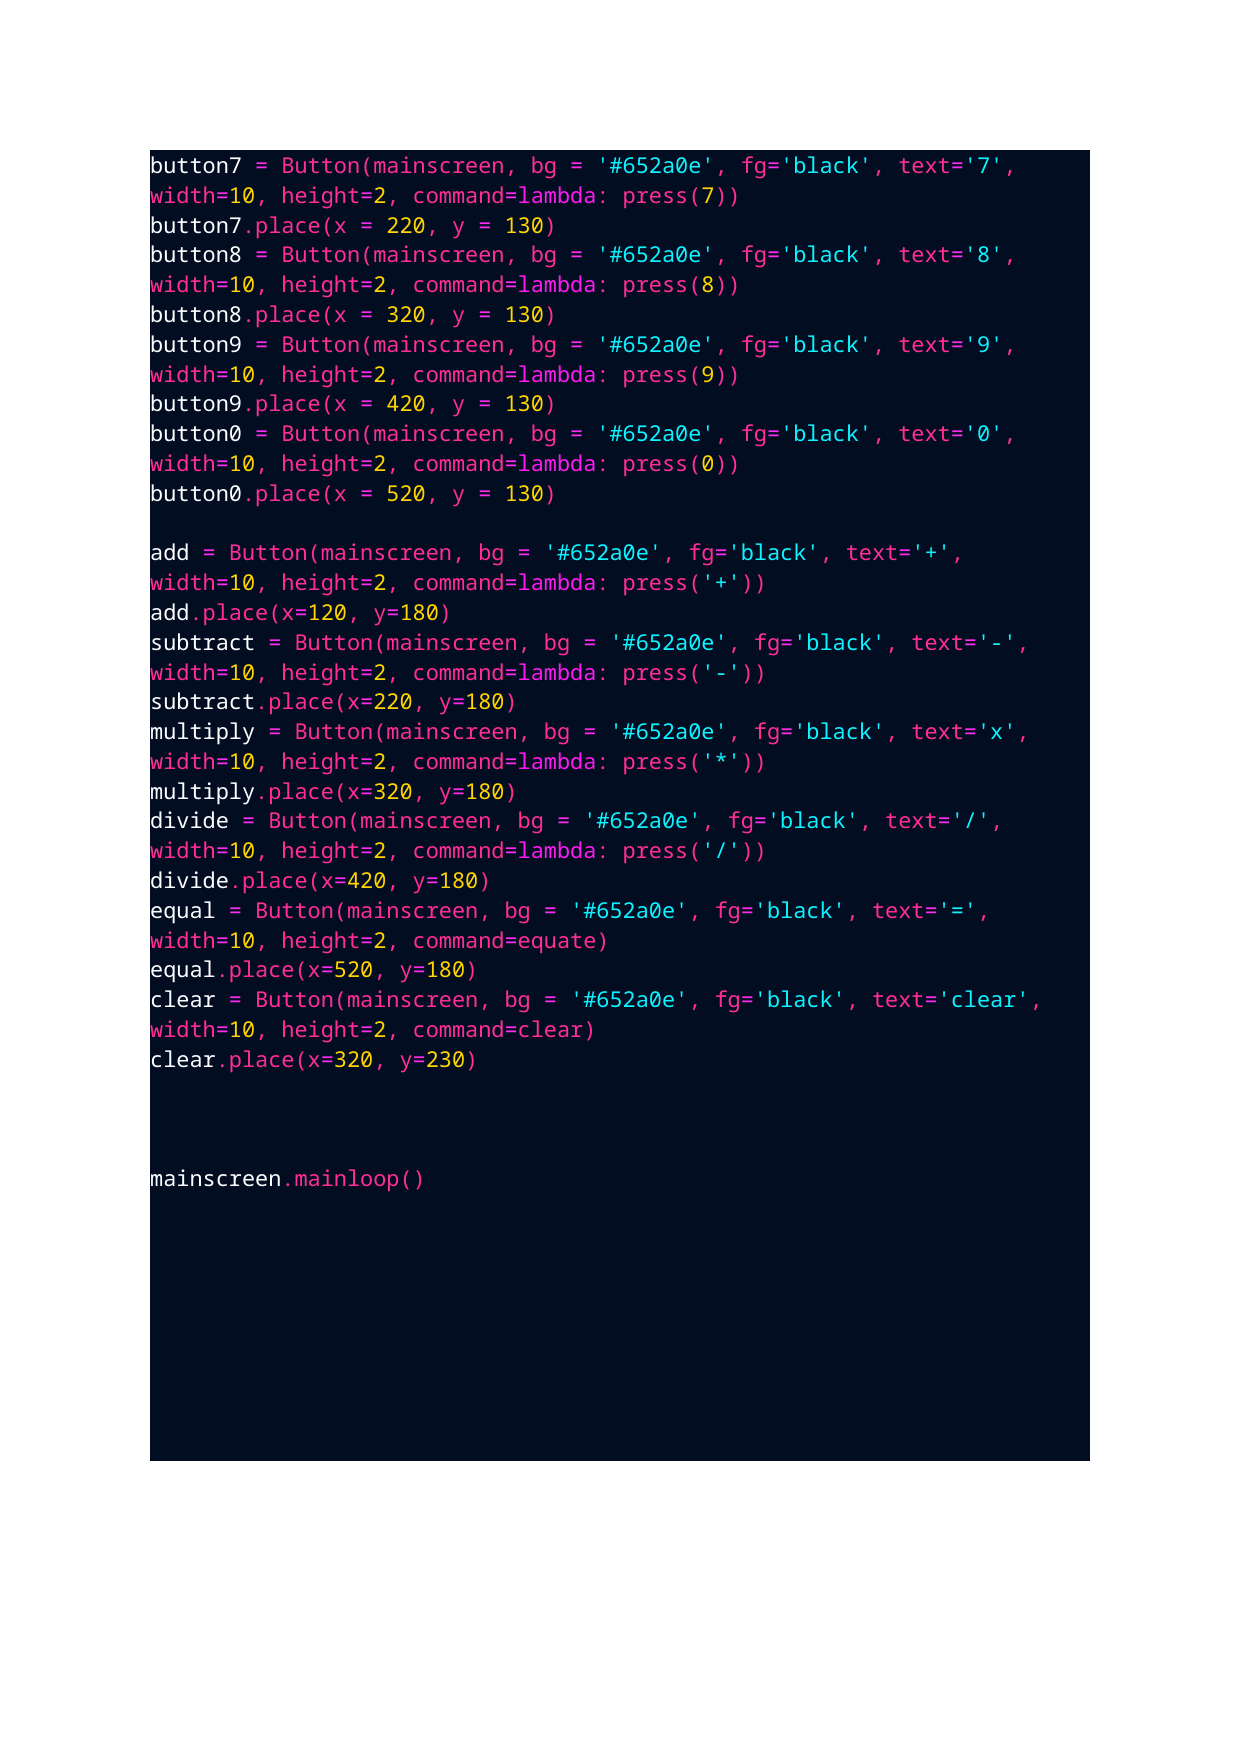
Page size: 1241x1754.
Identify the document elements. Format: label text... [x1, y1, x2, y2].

text add.place(x=120, y=180) [150, 597, 1090, 627]
text add = Button(mainscreen, bg = '#652a0e', fg='black', text='+', width=10, height=2, command=lambda: press('+')) [150, 537, 1090, 597]
text subtract.place(x=220, y=180) [150, 686, 1090, 716]
text clear.place(x=320, y=230) [150, 1044, 1090, 1073]
text divide.place(x=420, y=180) [150, 865, 1090, 895]
text divide = Button(mainscreen, bg = '#652a0e', fg='black', text='/', width=10, height=2, command=lambda: press('/')) [150, 805, 1090, 865]
text multiply.place(x=320, y=180) [150, 776, 1090, 805]
text equal = Button(mainscreen, bg = '#652a0e', fg='black', text='=', width=10, height=2, command=equate) [150, 895, 1090, 954]
text button7 = Button(mainscreen, bg = '#652a0e', fg='black', text='7', width=10, height=2, command=lambda: press(7)) [150, 150, 1090, 209]
text equal.place(x=520, y=180) [150, 954, 1090, 984]
text subtract = Button(mainscreen, bg = '#652a0e', fg='black', text='-', width=10, height=2, command=lambda: press('-')) [150, 627, 1090, 686]
text button7.place(x = 220, y = 130) [150, 209, 1090, 239]
text multiply = Button(mainscreen, bg = '#652a0e', fg='black', text='x', width=10, height=2, command=lambda: press('*')) [150, 716, 1090, 776]
text button9 = Button(mainscreen, bg = '#652a0e', fg='black', text='9', width=10, height=2, command=lambda: press(9)) [150, 329, 1090, 388]
text button0 = Button(mainscreen, bg = '#652a0e', fg='black', text='0', width=10, height=2, command=lambda: press(0)) [150, 418, 1090, 478]
text button0.place(x = 520, y = 130) [150, 478, 1090, 507]
text button8.place(x = 320, y = 130) [150, 299, 1090, 329]
text mainscreen.mainloop() [150, 1163, 1090, 1193]
text clear = Button(mainscreen, bg = '#652a0e', fg='black', text='clear', width=10, height=2, command=clear) [150, 984, 1090, 1044]
text button9.place(x = 420, y = 130) [150, 388, 1090, 418]
text button8 = Button(mainscreen, bg = '#652a0e', fg='black', text='8', width=10, height=2, command=lambda: press(8)) [150, 239, 1090, 299]
